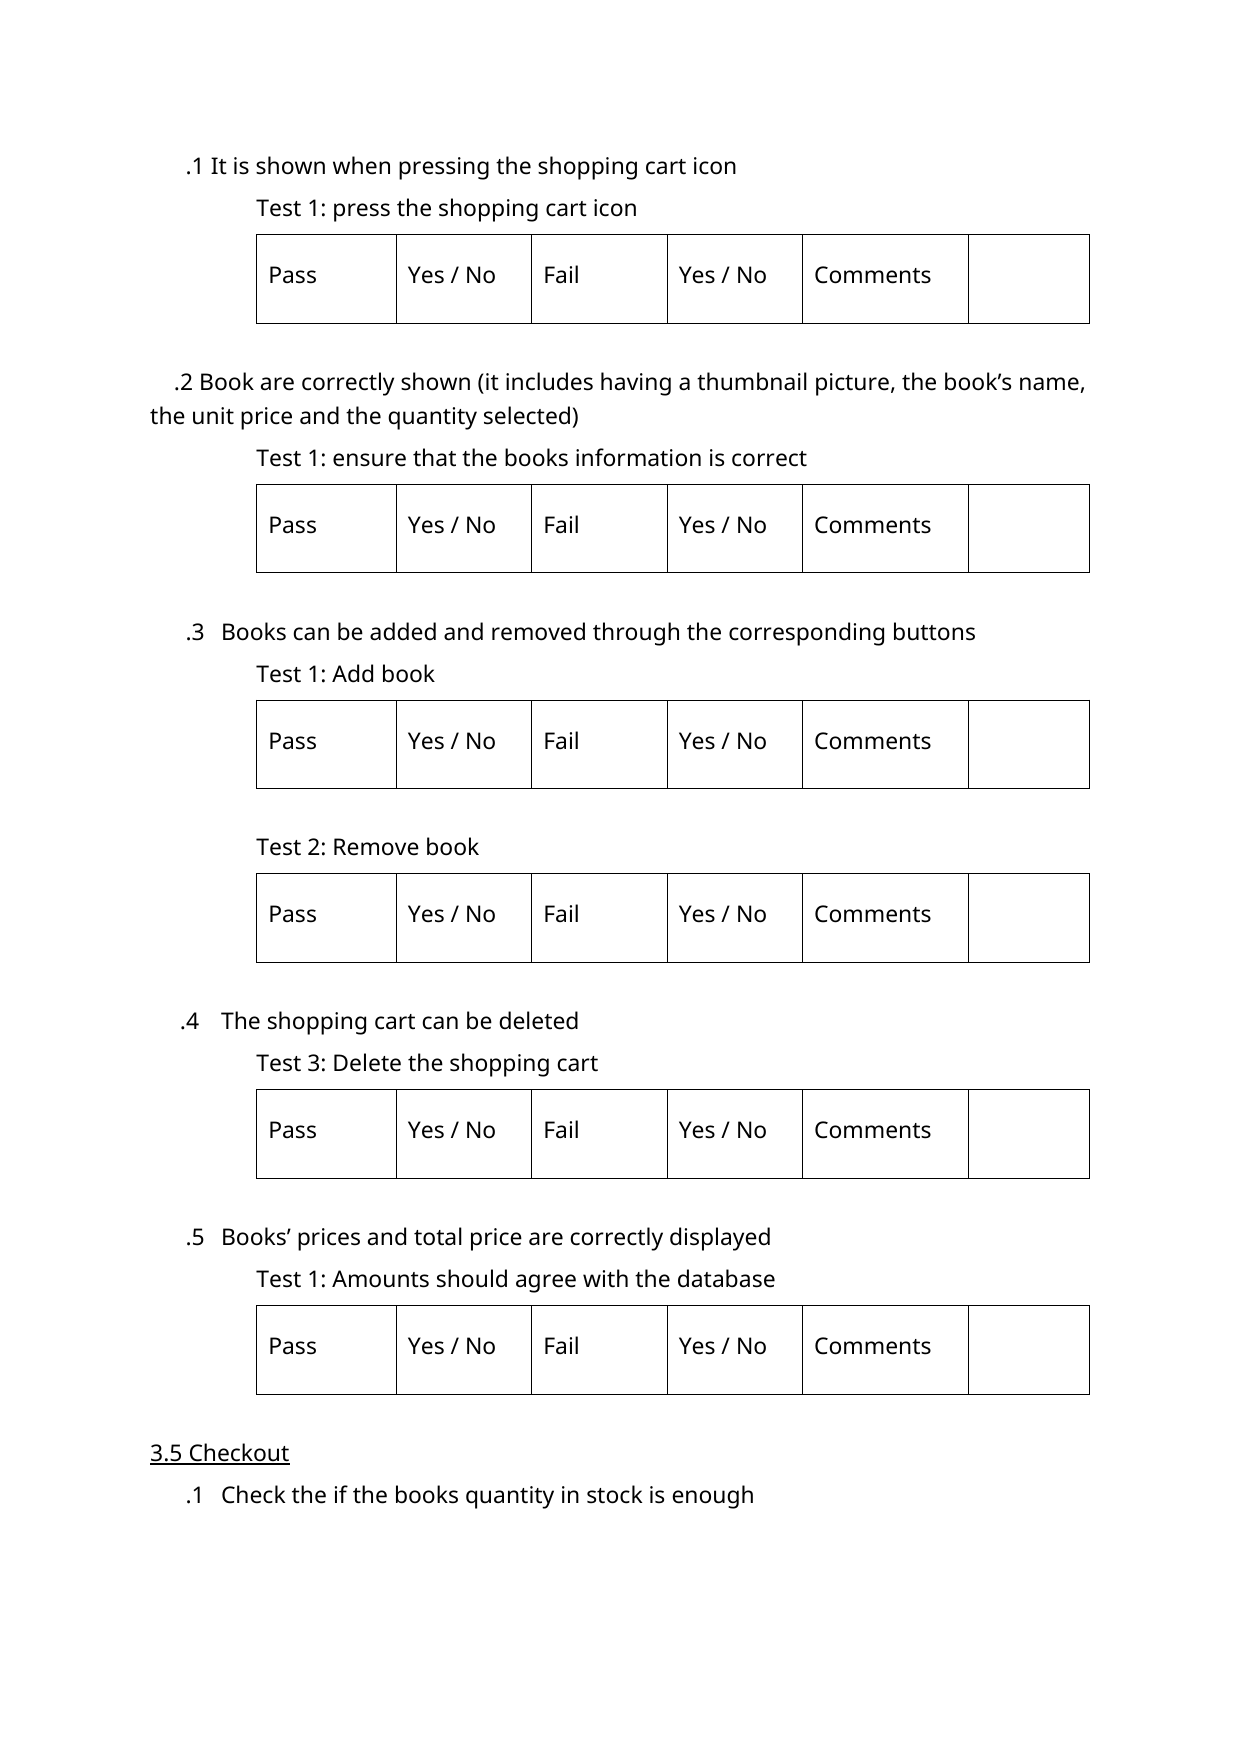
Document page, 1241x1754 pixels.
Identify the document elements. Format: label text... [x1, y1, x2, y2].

table_header Fail [532, 485, 667, 572]
table_header Yes / No [668, 485, 802, 572]
text Test 1: press the shopping cart icon [256, 192, 1090, 223]
text .1 It is shown when pressing the shopping cart icon [150, 150, 1090, 181]
table_header Yes / No [397, 701, 531, 788]
table_header Comments [803, 235, 968, 323]
text Test 2: Remove book [256, 831, 1090, 862]
table_header [969, 701, 1089, 788]
table_header Fail [532, 1090, 667, 1178]
table_header [969, 1090, 1089, 1178]
table_header [969, 1306, 1089, 1393]
table_header [969, 485, 1089, 572]
table_header Pass [257, 874, 396, 962]
text .1 Check the if the books quantity in stock is enough [150, 1479, 1090, 1510]
table_header Pass [257, 1090, 396, 1178]
text 3.5 Checkout [150, 1437, 1090, 1468]
table_header Fail [532, 235, 667, 323]
text Test 1: Amounts should agree with the database [256, 1263, 1090, 1294]
text Test 1: ensure that the books information is correct [256, 442, 1090, 473]
text Test 1: Add book [256, 657, 1090, 689]
table_header Yes / No [397, 1306, 531, 1393]
text .3 Books can be added and removed through the corresponding buttons [150, 615, 1090, 647]
table_header Pass [257, 701, 396, 788]
table_header [969, 235, 1089, 323]
table_header Yes / No [668, 235, 802, 323]
table_header Yes / No [397, 485, 531, 572]
table_header Yes / No [397, 1090, 531, 1178]
table_header Fail [532, 1306, 667, 1393]
table_header Yes / No [668, 1306, 802, 1393]
table_header Pass [257, 235, 396, 323]
text Test 3: Delete the shopping cart [256, 1047, 1090, 1078]
table_header Yes / No [668, 1090, 802, 1178]
table_header Fail [532, 701, 667, 788]
text .4 The shopping cart can be deleted [150, 1005, 1090, 1036]
text .5 Books’ prices and total price are correctly displayed [150, 1221, 1090, 1252]
text .2 Book are correctly shown (it includes having a thumbnail picture, the book’s name, the unit price and the quantity selected) [150, 366, 1090, 431]
table_header Comments [803, 485, 968, 572]
table_header Comments [803, 874, 968, 962]
table_header Yes / No [668, 701, 802, 788]
table_header Comments [803, 701, 968, 788]
table_header Yes / No [668, 874, 802, 962]
table_header Yes / No [397, 874, 531, 962]
table_header Pass [257, 1306, 396, 1393]
table_header Fail [532, 874, 667, 962]
table_header [969, 874, 1089, 962]
table_header Comments [803, 1090, 968, 1178]
table_header Comments [803, 1306, 968, 1393]
table_header Yes / No [397, 235, 531, 323]
table_header Pass [257, 485, 396, 572]
